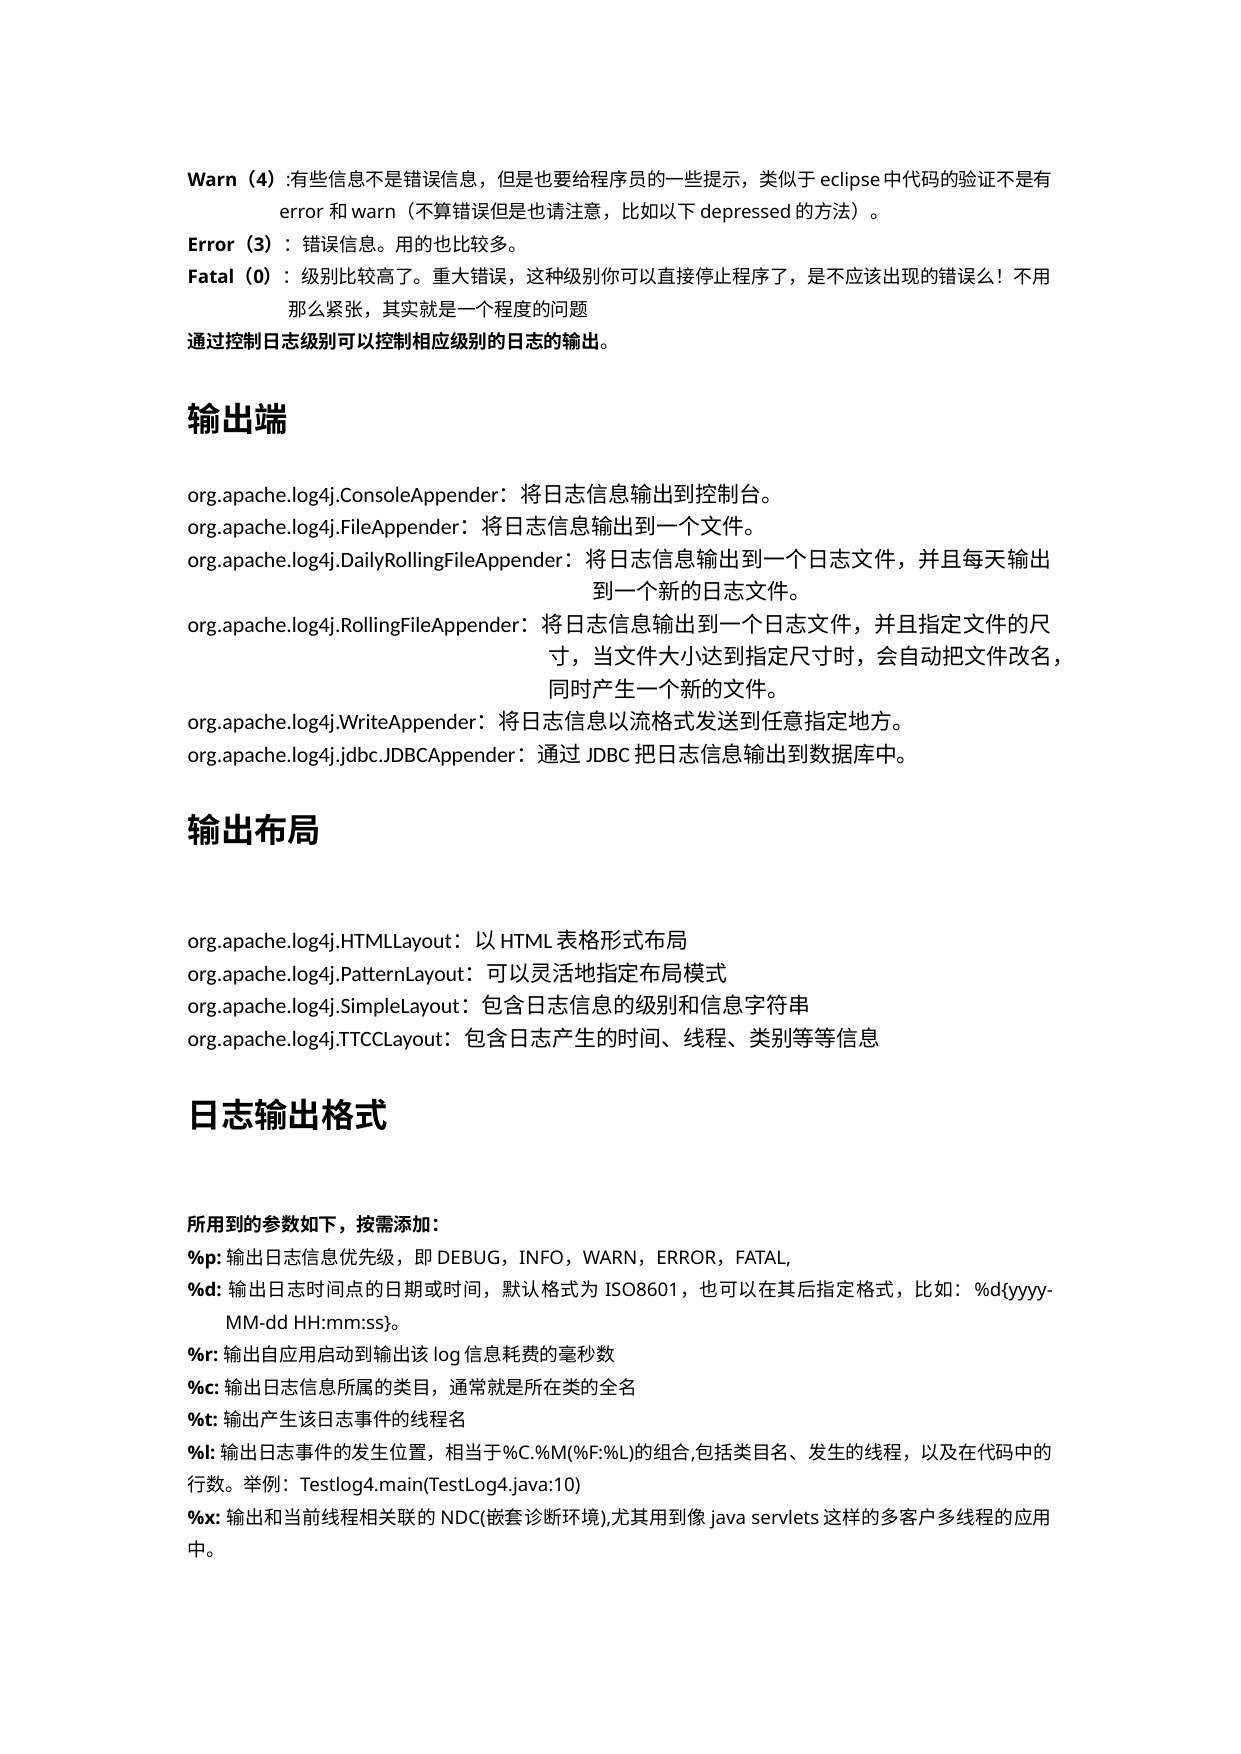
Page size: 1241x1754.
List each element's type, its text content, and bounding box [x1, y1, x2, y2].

text org.apache.log4j.HTMLLayout：以HTML表格形式布局 org.apache.log4j.PatternLayout：可以灵活地指定布局模式 org.apache.log4j.SimpleLayout：包含日志信息的级别和信息字符串 org.apache.log4j.TTCCLayout：包含日志产生的时间、线程、类别等等信息 [187, 923, 1053, 1053]
subtitle 输出布局 [187, 796, 1053, 861]
text %t: 输出产生该日志事件的线程名 [187, 1402, 1053, 1435]
text org.apache.log4j.DailyRollingFileAppender：将日志信息输出到一个日志文件，并且每天输出到一个新的日志文件。 [187, 541, 1053, 606]
text org.apache.log4j.ConsoleAppender：将日志信息输出到控制台。 [187, 476, 1053, 509]
text Warn（4）:有些信息不是错误信息，但是也要给程序员的一些提示，类似于eclipse中代码的验证不是有error 和warn（不算错误但是也请注意，比如以下depressed的方法）。 [187, 162, 1053, 227]
text %c: 输出日志信息所属的类目，通常就是所在类的全名 [187, 1370, 1053, 1402]
text %r: 输出自应用启动到输出该log信息耗费的毫秒数 [187, 1337, 1053, 1370]
text %x: 输出和当前线程相关联的NDC(嵌套诊断环境),尤其用到像java servlets这样的多客户多线程的应用中。 [187, 1500, 1053, 1565]
text org.apache.log4j.RollingFileAppender：将日志信息输出到一个日志文件，并且指定文件的尺寸，当文件大小达到指定尺寸时，会自动把文件改名，同时产生一个新的文件。 [187, 606, 1053, 704]
text Error（3）：错误信息。用的也比较多。 [187, 227, 1053, 259]
text org.apache.log4j.jdbc.JDBCAppender：通过JDBC把日志信息输出到数据库中。 [187, 736, 1053, 769]
text 通过控制日志级别可以控制相应级别的日志的输出。 [187, 324, 1053, 357]
subtitle 日志输出格式 [187, 1080, 1053, 1145]
text 所用到的参数如下，按需添加： [187, 1207, 1053, 1240]
text %l: 输出日志事件的发生位置，相当于%C.%M(%F:%L)的组合,包括类目名、发生的线程，以及在代码中的行数。举例：Testlog4.main(TestLog4.java:10) [187, 1435, 1053, 1500]
text org.apache.log4j.WriteAppender：将日志信息以流格式发送到任意指定地方。 [187, 704, 1053, 736]
text Fatal（0）：级别比较高了。重大错误，这种级别你可以直接停止程序了，是不应该出现的错误么！不用那么紧张，其实就是一个程度的问题 [187, 259, 1053, 324]
subtitle 输出端 [187, 384, 1053, 449]
text %d: 输出日志时间点的日期或时间，默认格式为ISO8601，也可以在其后指定格式，比如：%d{yyyy-MM-dd HH:mm:ss}。 [187, 1272, 1053, 1337]
text org.apache.log4j.FileAppender：将日志信息输出到一个文件。 [187, 509, 1053, 541]
text %p: 输出日志信息优先级，即DEBUG，INFO，WARN，ERROR，FATAL, [187, 1240, 1053, 1272]
